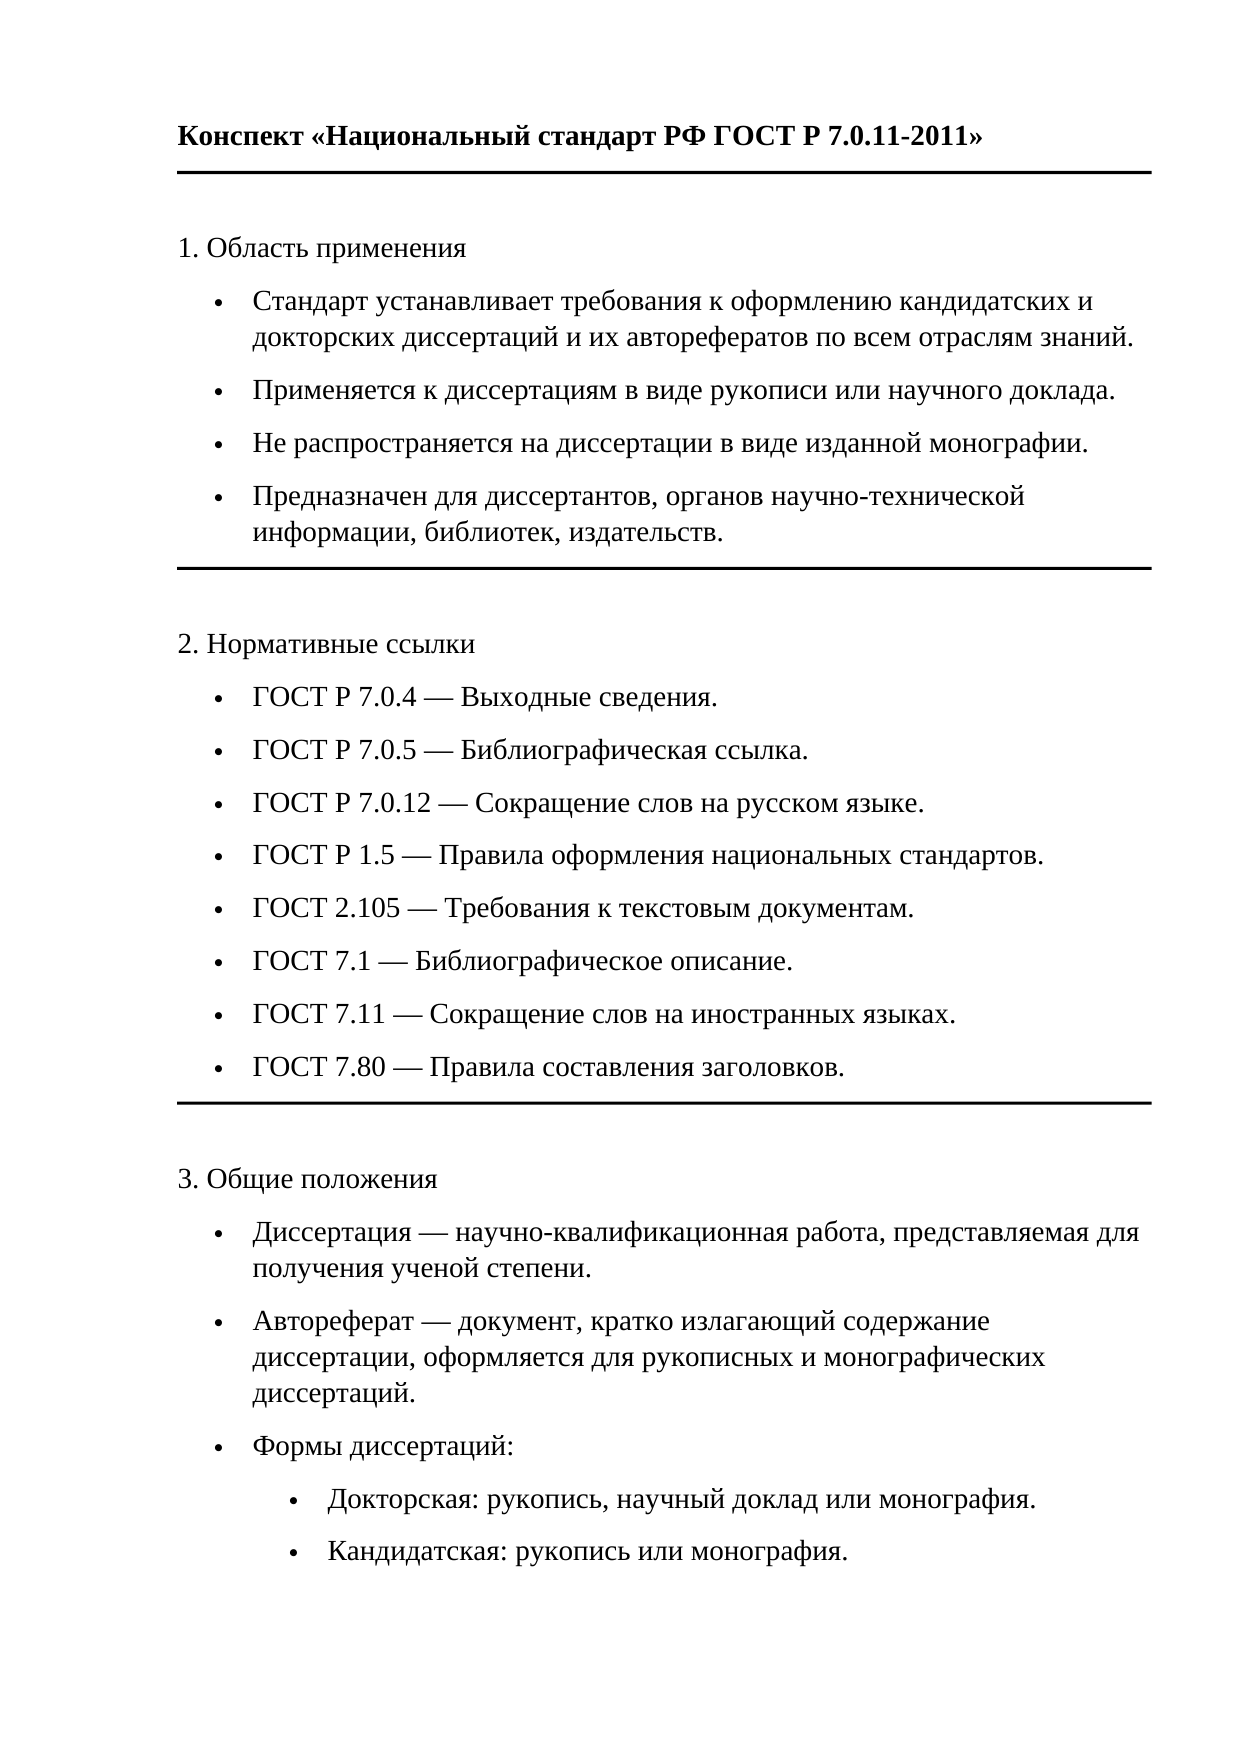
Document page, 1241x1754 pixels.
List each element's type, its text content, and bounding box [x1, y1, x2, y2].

list Стандарт устанавливает требования к оформлению кандидатских и докторских диссертаций и их авторефератов по всем отраслям знаний. [215, 283, 1152, 353]
list Автореферат — документ, кратко излагающий содержание диссертации, оформляется для рукописных и монографических диссертаций. [215, 1303, 1152, 1409]
list ГОСТ Р 1.5 — Правила оформления национальных стандартов. [215, 837, 1152, 871]
list Применяется к диссертациям в виде рукописи или научного доклада. [215, 372, 1152, 406]
list Не распространяется на диссертации в виде изданной монографии. [215, 425, 1152, 458]
list Предназначен для диссертантов, органов научно-технической информации, библиотек, издательств. [215, 478, 1152, 547]
text 3. Общие положения [177, 1161, 1152, 1194]
list Формы диссертаций: [215, 1428, 1152, 1461]
list Кандидатская: рукопись или монография. [290, 1533, 1152, 1567]
text 2. Нормативные ссылки [177, 626, 1152, 660]
list Докторская: рукопись, научный доклад или монография. [290, 1481, 1152, 1514]
text 1. Область применения [177, 230, 1152, 264]
list ГОСТ Р 7.0.4 — Выходные сведения. [215, 679, 1152, 713]
list ГОСТ Р 7.0.12 — Сокращение слов на русском языке. [215, 785, 1152, 818]
list ГОСТ 7.80 — Правила составления заголовков. [215, 1049, 1152, 1082]
list ГОСТ 7.1 — Библиографическое описание. [215, 943, 1152, 977]
list ГОСТ 7.11 — Сокращение слов на иностранных языках. [215, 996, 1152, 1029]
list Диссертация — научно-квалификационная работа, представляемая для получения ученой степени. [215, 1214, 1152, 1283]
list ГОСТ Р 7.0.5 — Библиографическая ссылка. [215, 732, 1152, 765]
text Конспект «Национальный стандарт РФ ГОСТ Р 7.0.11-2011» [177, 118, 1152, 152]
list ГОСТ 2.105 — Требования к текстовым документам. [215, 890, 1152, 924]
